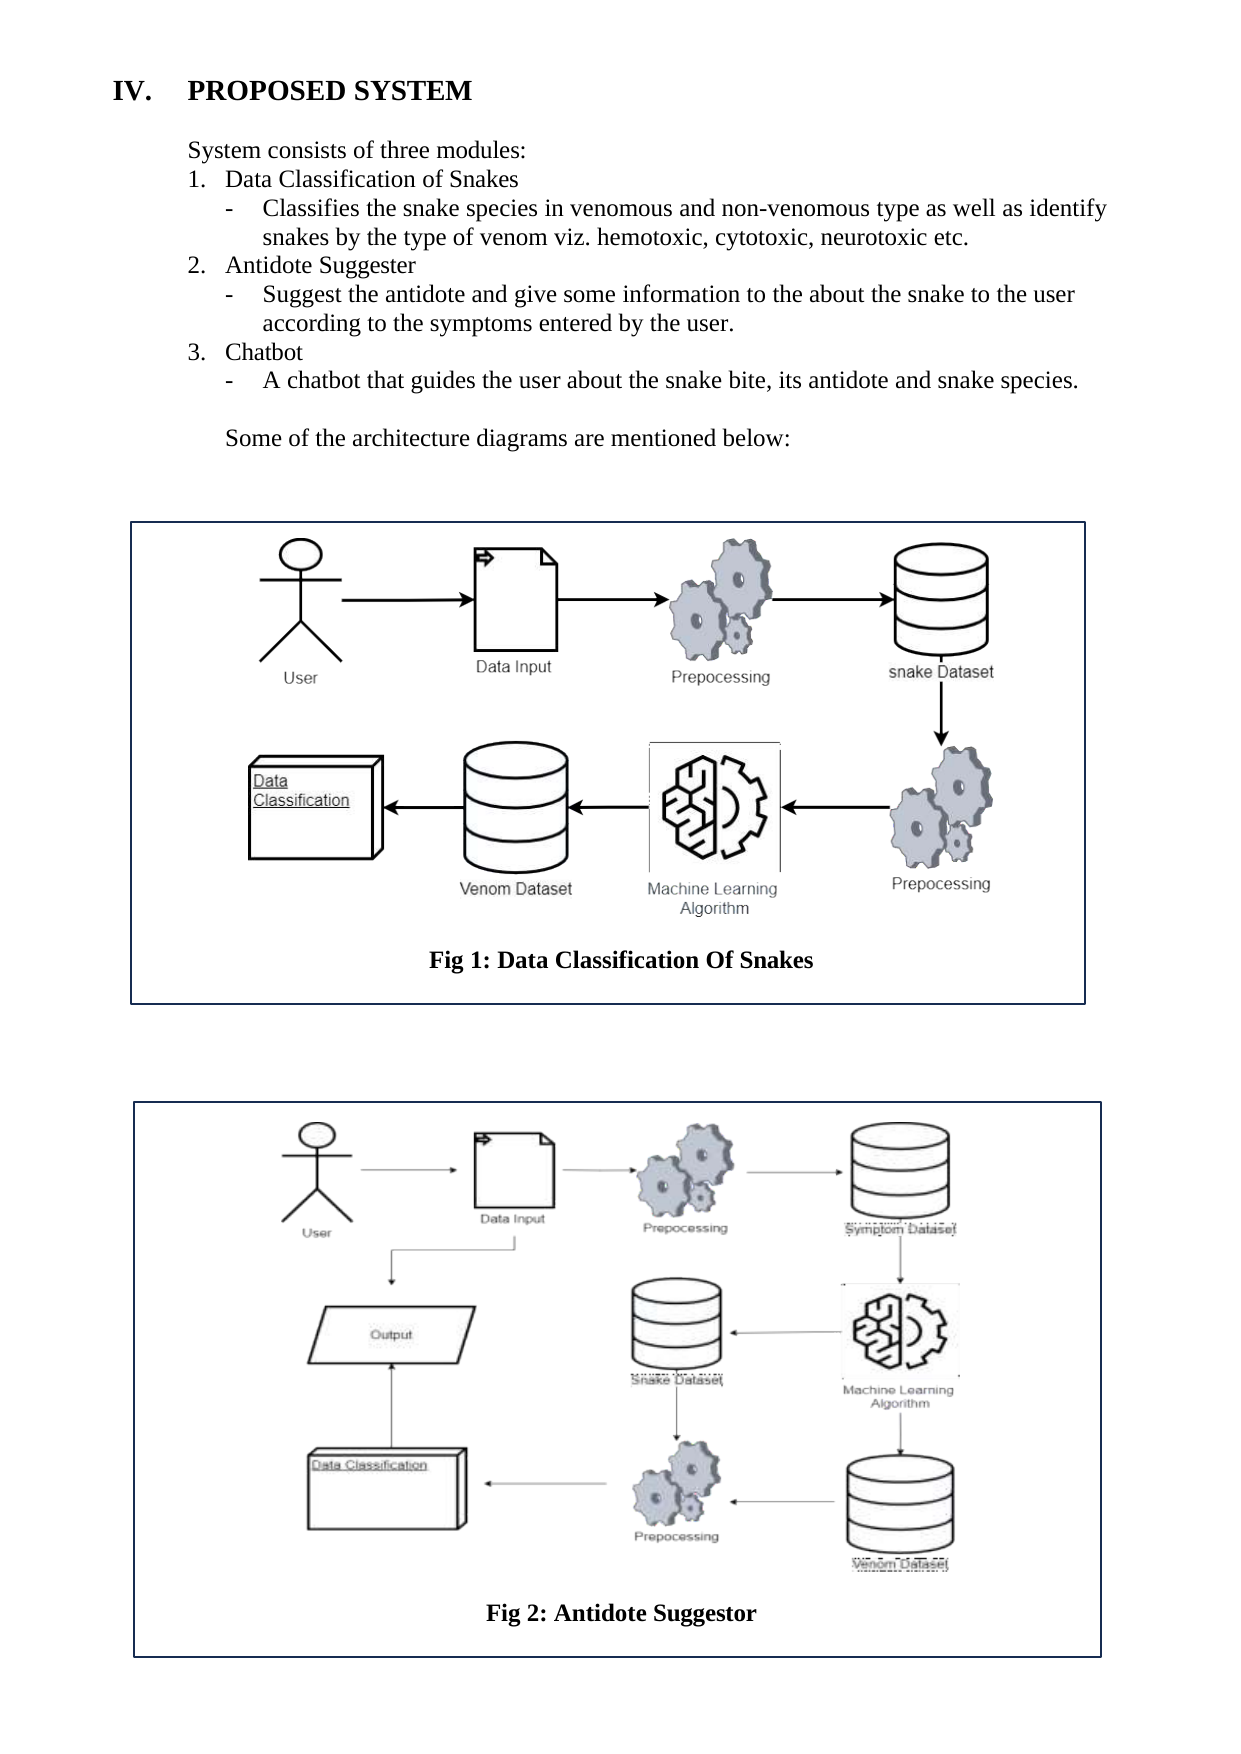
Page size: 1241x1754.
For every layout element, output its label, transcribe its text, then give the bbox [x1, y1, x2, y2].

list Antidote Suggester [187, 250, 1211, 279]
list A chatbot that guides the user about the snake bite, its antidote and snake species. Some of the architecture diagrams are mentioned below: [225, 365, 1085, 452]
list Suggest the antidote and give some information to the about the snake to the user according to the symptoms entered by the user. [225, 279, 1075, 337]
text System consists of three modules: [187, 135, 1211, 164]
list Data Classification of Snakes [187, 164, 1211, 193]
list Classifies the snake species in venomous and non-venomous type as well as identify snakes by the type of venom viz. hemotoxic, cytotoxic, neurotoxic etc. [225, 193, 1107, 250]
subtitle PROPOSED SYSTEM [112, 73, 1211, 107]
list Chatbot [187, 337, 1211, 365]
picture [248, 538, 994, 917]
picture [281, 1122, 960, 1572]
